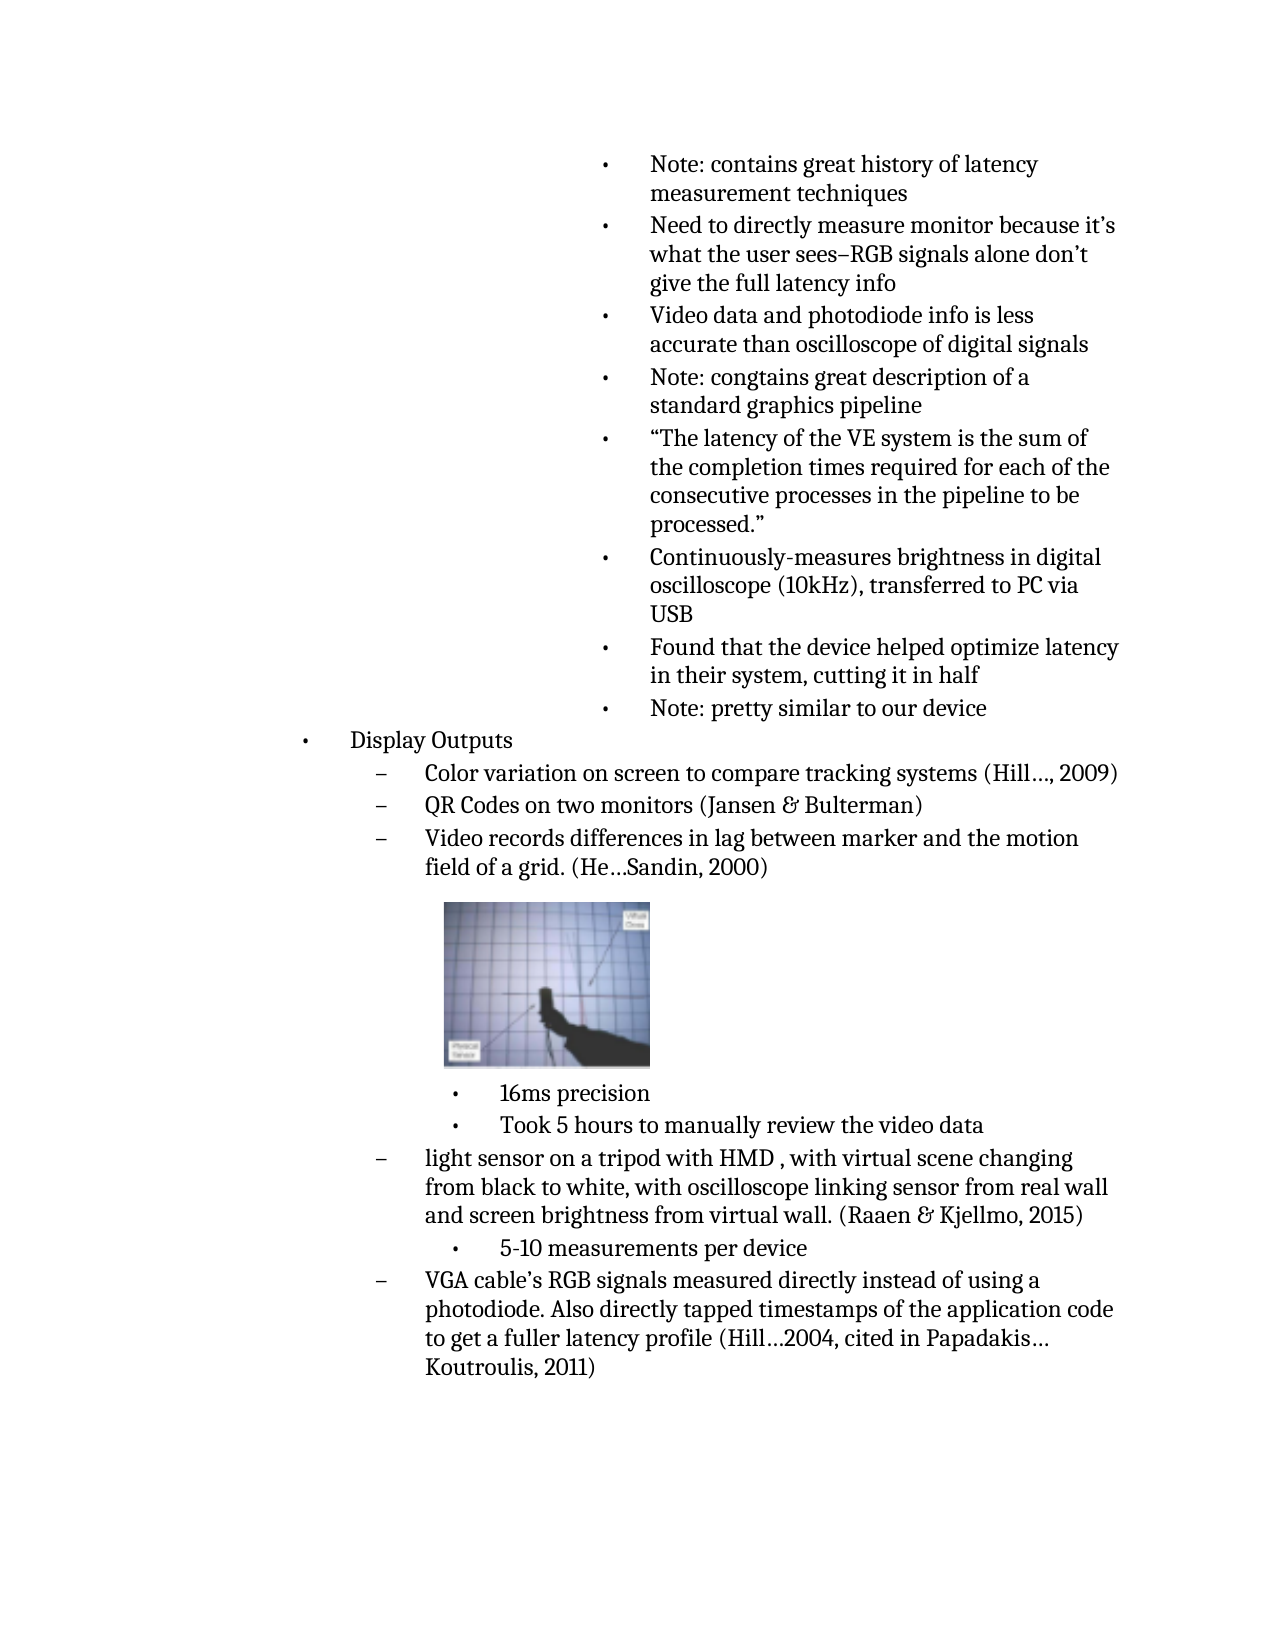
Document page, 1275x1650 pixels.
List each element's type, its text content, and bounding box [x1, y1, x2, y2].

picture [443, 902, 650, 1069]
list 5-10 measurements per device [450, 1234, 1125, 1262]
list Note: contains great history of latency measurement techniques [600, 150, 1125, 207]
list Need to directly measure monitor because it’s what the user sees–RGB signals alone don’t give the full latency info [600, 211, 1125, 297]
list Note: congtains great description of a standard graphics pipeline [600, 362, 1125, 420]
list Display Outputs [300, 726, 1125, 755]
list Color variation on screen to compare tracking systems (Hill…, 2009) [375, 759, 1125, 787]
list Continuously-measures brightness in digital oscilloscope (10kHz), transferred to PC via USB [600, 542, 1125, 629]
list “The latency of the VE system is the sum of the completion times required for each of the consecutive processes in the pipeline to be processed.” [600, 424, 1125, 539]
list VGA cable’s RGB signals measured directly instead of using a photodiode. Also directly tapped timestamps of the application code to get a fuller latency profile (Hill…2004, cited in Papadakis…Koutroulis, 2011) [375, 1266, 1125, 1381]
list Found that the device helped optimize latency in their system, cutting it in half [600, 632, 1125, 690]
list light sensor on a tripod with HMD , with virtual scene changing from black to white, with oscilloscope linking sensor from real wall and screen brightness from virtual wall. (Raaen & Kjellmo, 2015) [375, 1144, 1125, 1230]
list Note: pretty similar to our device [600, 694, 1125, 722]
list QR Codes on two monitors (Jansen & Bulterman) [375, 791, 1125, 820]
list Video data and photodiode info is less accurate than oscilloscope of digital signals [600, 301, 1125, 359]
list 16ms precision [450, 1079, 1125, 1107]
list Video records differences in lag between marker and the motion field of a grid. (He…Sandin, 2000) [375, 824, 1125, 881]
list Took 5 hours to manually review the video data [450, 1111, 1125, 1140]
